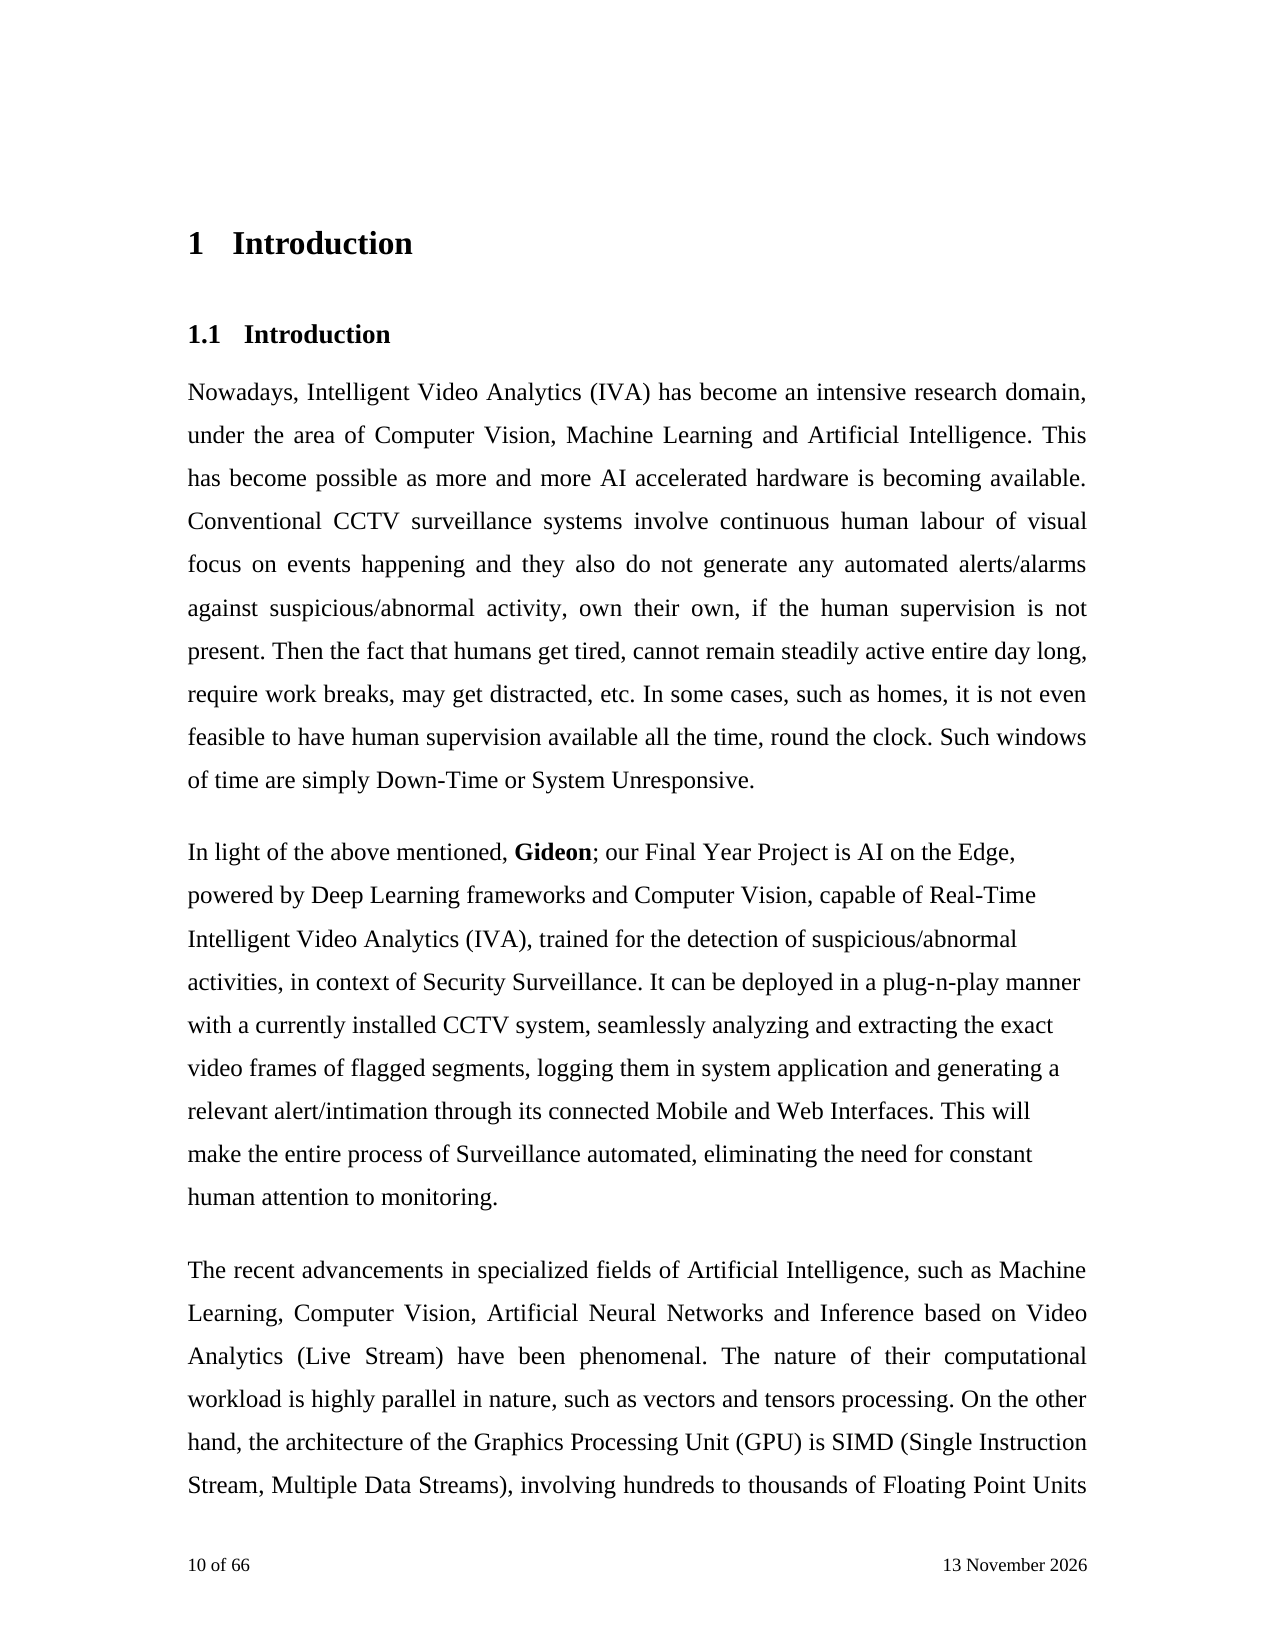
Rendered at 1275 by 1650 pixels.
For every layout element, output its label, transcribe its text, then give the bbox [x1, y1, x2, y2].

subtitle Introduction [187, 318, 1088, 349]
text In light of the above mentioned, Gideon; our Final Year Project is AI on the Edge, powered by Deep Learning frameworks and Computer Vision, capable of Real-Time Intelligent Video Analytics (IVA), trained for the detection of suspicious/abnormal activities, in context of Security Surveillance. It can be deployed in a plug-n-play manner with a currently installed CCTV system, seamlessly analyzing and extracting the exact video frames of flagged segments, logging them in system application and generating a relevant alert/intimation through its connected Mobile and Web Interfaces. This will make the entire process of Surveillance automated, eliminating the need for constant human attention to monitoring. [187, 837, 1088, 1211]
text Nowadays, Intelligent Video Analytics (IVA) has become an intensive research domain, under the area of Computer Vision, Machine Learning and Artificial Intelligence. This has become possible as more and more AI accelerated hardware is becoming available. Conventional CCTV surveillance systems involve continuous human labour of visual focus on events happening and they also do not generate any automated alerts/alarms against suspicious/abnormal activity, own their own, if the human supervision is not present. Then the fact that humans get tired, cannot remain steadily active entire day long, require work breaks, may get distracted, etc. In some cases, such as homes, it is not even feasible to have human supervision available all the time, round the clock. Such windows of time are simply Down-Time or System Unresponsive. [187, 377, 1088, 794]
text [187, 1255, 1088, 1499]
subtitle Introduction [187, 223, 1088, 261]
